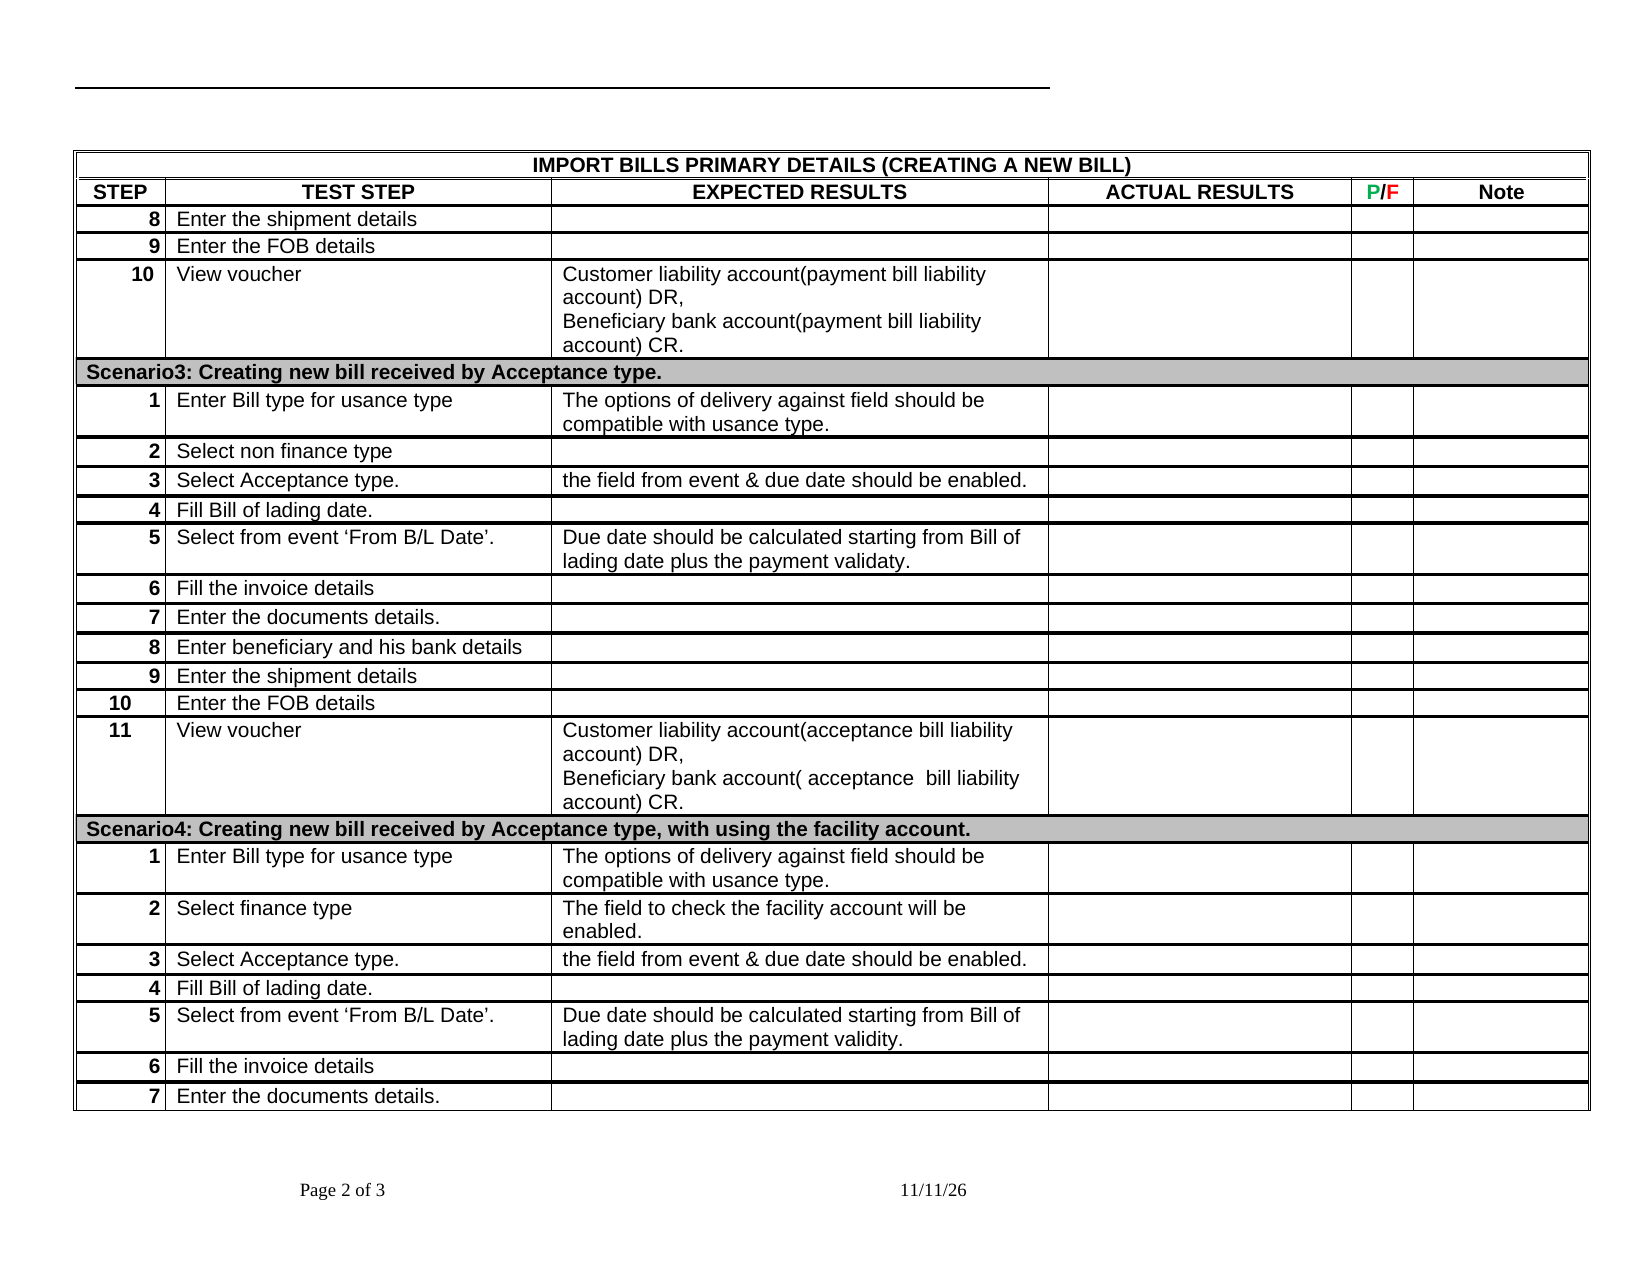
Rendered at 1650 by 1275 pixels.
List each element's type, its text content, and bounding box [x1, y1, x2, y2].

table_cell 3 [77, 468, 165, 494]
table_cell [1352, 946, 1413, 973]
table_cell EXPECTED RESULTS [552, 180, 1048, 204]
table_cell [1414, 261, 1588, 357]
table_cell Enter Bill type for usance type [166, 387, 551, 435]
table_cell [1049, 976, 1351, 1000]
table_cell Select non finance type [166, 439, 551, 465]
table_cell Select Acceptance type. [166, 946, 551, 973]
table_cell 6 [77, 576, 165, 602]
table_cell Enter the documents details. [166, 605, 551, 631]
table_cell [1414, 844, 1588, 892]
table_cell [1352, 576, 1413, 602]
table_cell [1352, 234, 1413, 258]
table_cell [1352, 691, 1413, 715]
table_cell 2 [77, 895, 165, 943]
table_cell 8 [77, 635, 165, 661]
table_cell [1049, 605, 1351, 631]
table_cell [1352, 976, 1413, 1000]
table_cell [1414, 1054, 1588, 1080]
table_cell Fill Bill of lading date. [166, 498, 551, 521]
table_cell [1352, 498, 1413, 521]
table_cell Select finance type [166, 895, 551, 943]
table_cell The field to check the facility account will be enabled. [552, 895, 1048, 943]
table_cell Due date should be calculated starting from Bill of lading date plus the payment validaty. [552, 525, 1048, 572]
table_cell the field from event & due date should be enabled. [552, 468, 1048, 494]
table_cell [1049, 844, 1351, 892]
table_cell [1414, 525, 1588, 572]
table_cell 2 [77, 439, 165, 465]
table_cell [1414, 387, 1588, 435]
table_cell [1352, 207, 1413, 231]
table_cell 9 [77, 234, 165, 258]
table_cell [1352, 439, 1413, 465]
table_cell ACTUAL RESULTS [1049, 180, 1351, 204]
table_cell [552, 664, 1048, 688]
table_header IMPORT BILLS PRIMARY DETAILS (CREATING A NEW BILL) [77, 153, 1588, 177]
table_cell [1414, 468, 1588, 494]
table_cell [1414, 207, 1588, 231]
table_cell Fill the invoice details [166, 1054, 551, 1080]
table_cell [1352, 525, 1413, 572]
table_cell [552, 498, 1048, 521]
table_cell 6 [77, 1054, 165, 1080]
table_cell 5 [77, 1003, 165, 1051]
table_cell [1352, 1084, 1413, 1110]
table_cell Enter the FOB details [166, 234, 551, 258]
table_cell STEP [75, 177, 165, 204]
table_cell [1414, 664, 1588, 688]
table_cell [1352, 605, 1413, 631]
table_cell View voucher [166, 261, 551, 357]
table_cell 7 [77, 605, 165, 631]
table_cell [1414, 498, 1588, 521]
table_cell [552, 1054, 1048, 1080]
table_cell [1352, 895, 1413, 943]
table_cell [1352, 844, 1413, 892]
table_cell [1414, 1003, 1588, 1051]
table_cell Fill the invoice details [166, 576, 551, 602]
table_cell Scenario3: Creating new bill received by Acceptance type. [77, 360, 1588, 384]
table_cell Enter the shipment details [166, 207, 551, 231]
table_cell [1352, 1054, 1413, 1080]
table_cell 7 [77, 1084, 165, 1110]
table_cell [552, 439, 1048, 465]
table_cell [1352, 1003, 1413, 1051]
table_cell Scenario4: Creating new bill received by Acceptance type, with using the facility account. [77, 817, 1588, 841]
table_cell The options of delivery against field should be compatible with usance type. [552, 844, 1048, 892]
table_cell [1414, 576, 1588, 602]
table_cell [1049, 718, 1351, 814]
table_cell 3 [77, 946, 165, 973]
table_cell 10 [77, 261, 165, 357]
table_cell [1049, 261, 1351, 357]
table_cell View voucher [166, 718, 551, 814]
table_cell [1414, 605, 1588, 631]
table_cell TEST STEP [166, 180, 551, 204]
table_cell [1414, 976, 1588, 1000]
table_cell Enter Bill type for usance type [166, 844, 551, 892]
table_cell [552, 976, 1048, 1000]
table_cell [1049, 1003, 1351, 1051]
table_cell the field from event & due date should be enabled. [552, 946, 1048, 973]
table_cell 8 [77, 207, 165, 231]
table_cell [1414, 895, 1588, 943]
table_cell Select from event ‘From B/L Date’. [166, 1003, 551, 1051]
table_cell [1352, 718, 1413, 814]
table_cell [552, 207, 1048, 231]
table_cell Enter the shipment details [166, 664, 551, 688]
table_cell [1049, 525, 1351, 572]
table_cell Due date should be calculated starting from Bill of lading date plus the payment validity. [552, 1003, 1048, 1051]
table_cell Enter the documents details. [166, 1084, 551, 1110]
table_cell [1352, 261, 1413, 357]
table_cell [1049, 946, 1351, 973]
table_cell [1049, 498, 1351, 521]
table_cell [1352, 387, 1413, 435]
table_cell 4 [77, 498, 165, 521]
table_cell [1414, 234, 1588, 258]
table_cell [1049, 635, 1351, 661]
table_cell Customer liability account(acceptance bill liability account) DR, Beneficiary bank account( acceptance bill liability account) CR. [552, 718, 1048, 814]
table_cell P/F [1352, 180, 1413, 204]
table_cell [1414, 439, 1588, 465]
table_cell [1414, 718, 1588, 814]
table_cell [1049, 387, 1351, 435]
table_cell [1049, 664, 1351, 688]
table_cell [1049, 691, 1351, 715]
table_cell The options of delivery against field should be compatible with usance type. [552, 387, 1048, 435]
table_cell Fill Bill of lading date. [166, 976, 551, 1000]
table_cell 1 [77, 387, 165, 435]
table_cell Note [1414, 177, 1589, 204]
table_cell [552, 234, 1048, 258]
table_cell [1049, 1054, 1351, 1080]
table_cell [1049, 468, 1351, 494]
table_cell 4 [77, 976, 165, 1000]
table_cell [1049, 895, 1351, 943]
table_cell [1352, 635, 1413, 661]
table_cell Enter beneficiary and his bank details [166, 635, 551, 661]
table_cell 11 [77, 718, 165, 814]
table_cell 5 [77, 525, 165, 572]
table_cell [1414, 691, 1588, 715]
table_cell 1 [77, 844, 165, 892]
table_cell [1414, 1084, 1588, 1110]
table_cell [1414, 635, 1588, 661]
table_cell Select Acceptance type. [166, 468, 551, 494]
table_cell 9 [77, 664, 165, 688]
table_cell [1352, 468, 1413, 494]
table_cell [552, 1084, 1048, 1110]
table_cell [552, 605, 1048, 631]
table_cell Enter the FOB details [166, 691, 551, 715]
table_cell [552, 691, 1048, 715]
table_cell [552, 576, 1048, 602]
table_cell [1352, 664, 1413, 688]
table_cell [1414, 946, 1588, 973]
table_cell [1049, 234, 1351, 258]
table_cell 10 [77, 691, 165, 715]
table_cell [1049, 576, 1351, 602]
table_cell Customer liability account(payment bill liability account) DR, Beneficiary bank account(payment bill liability account) CR. [552, 261, 1048, 357]
table_cell [1049, 1084, 1351, 1110]
table_cell [552, 635, 1048, 661]
table_cell [1049, 207, 1351, 231]
table_cell Select from event ‘From B/L Date’. [166, 525, 551, 572]
table_cell [1049, 439, 1351, 465]
